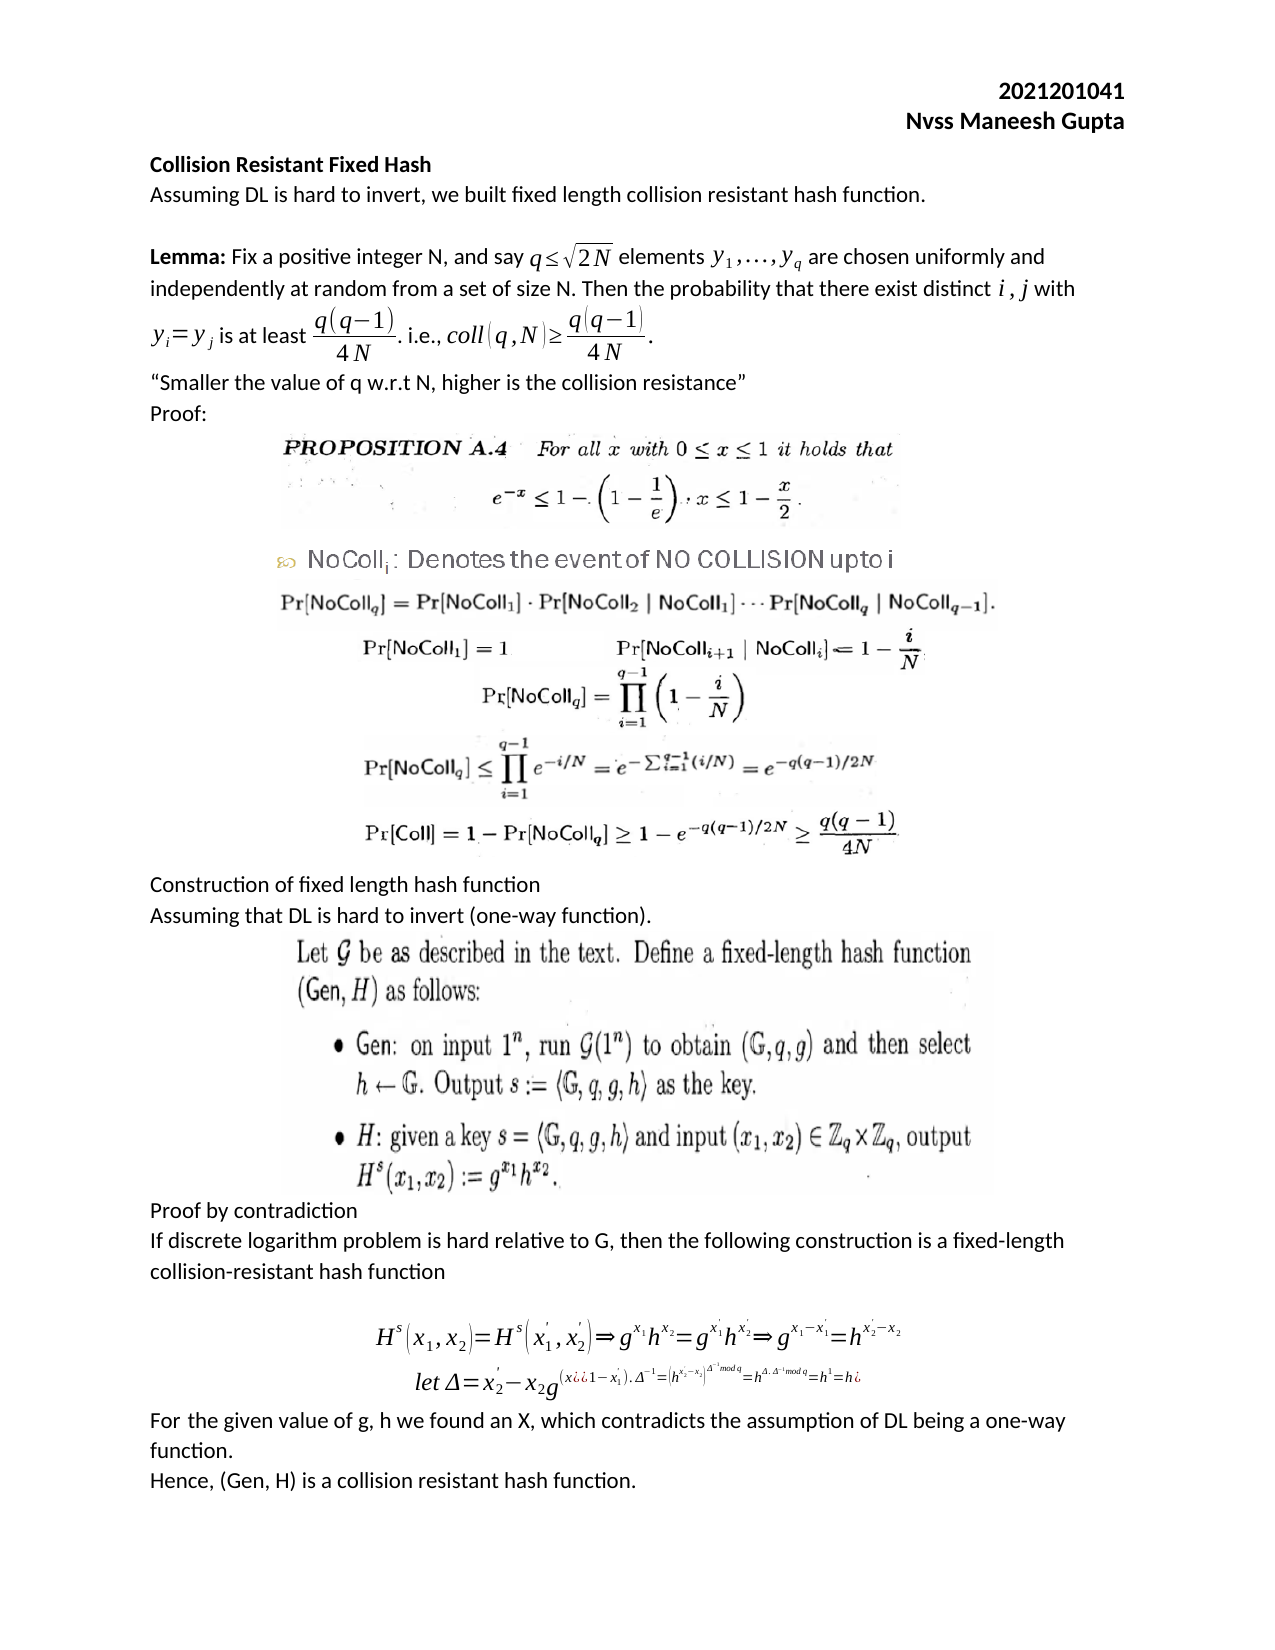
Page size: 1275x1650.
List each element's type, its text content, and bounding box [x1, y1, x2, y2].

list If discrete logarithm problem is hard relative to G, then the following construction is a fixed-length collision-resistant hash function [150, 1227, 1125, 1285]
list Construction of fixed length hash function [150, 871, 1125, 899]
list For the given value of g, h we found an X, which contradicts the assumption of DL being a one-way function. [150, 1406, 1125, 1464]
list Assuming that DL is hard to invert (one-way function). [150, 901, 1125, 929]
picture [281, 931, 994, 1195]
list Lemma: Fix a positive integer N, and say elements are chosen uniformly and independently at random from a set of size N. Then the probability that there exist distinct with is at least . i.e., [150, 241, 1125, 366]
list Proof: [150, 399, 1125, 427]
list Proof by contradiction [150, 1196, 1125, 1224]
list Collision Resistant Fixed Hash [150, 150, 1125, 178]
list Hence, (Gen, H) is a collision resistant hash function. [150, 1466, 1125, 1494]
picture [277, 428, 998, 869]
list “Smaller the value of q w.r.t N, higher is the collision resistance” [150, 368, 1125, 397]
list Assuming DL is hard to invert, we built fixed length collision resistant hash function. [150, 180, 1125, 208]
